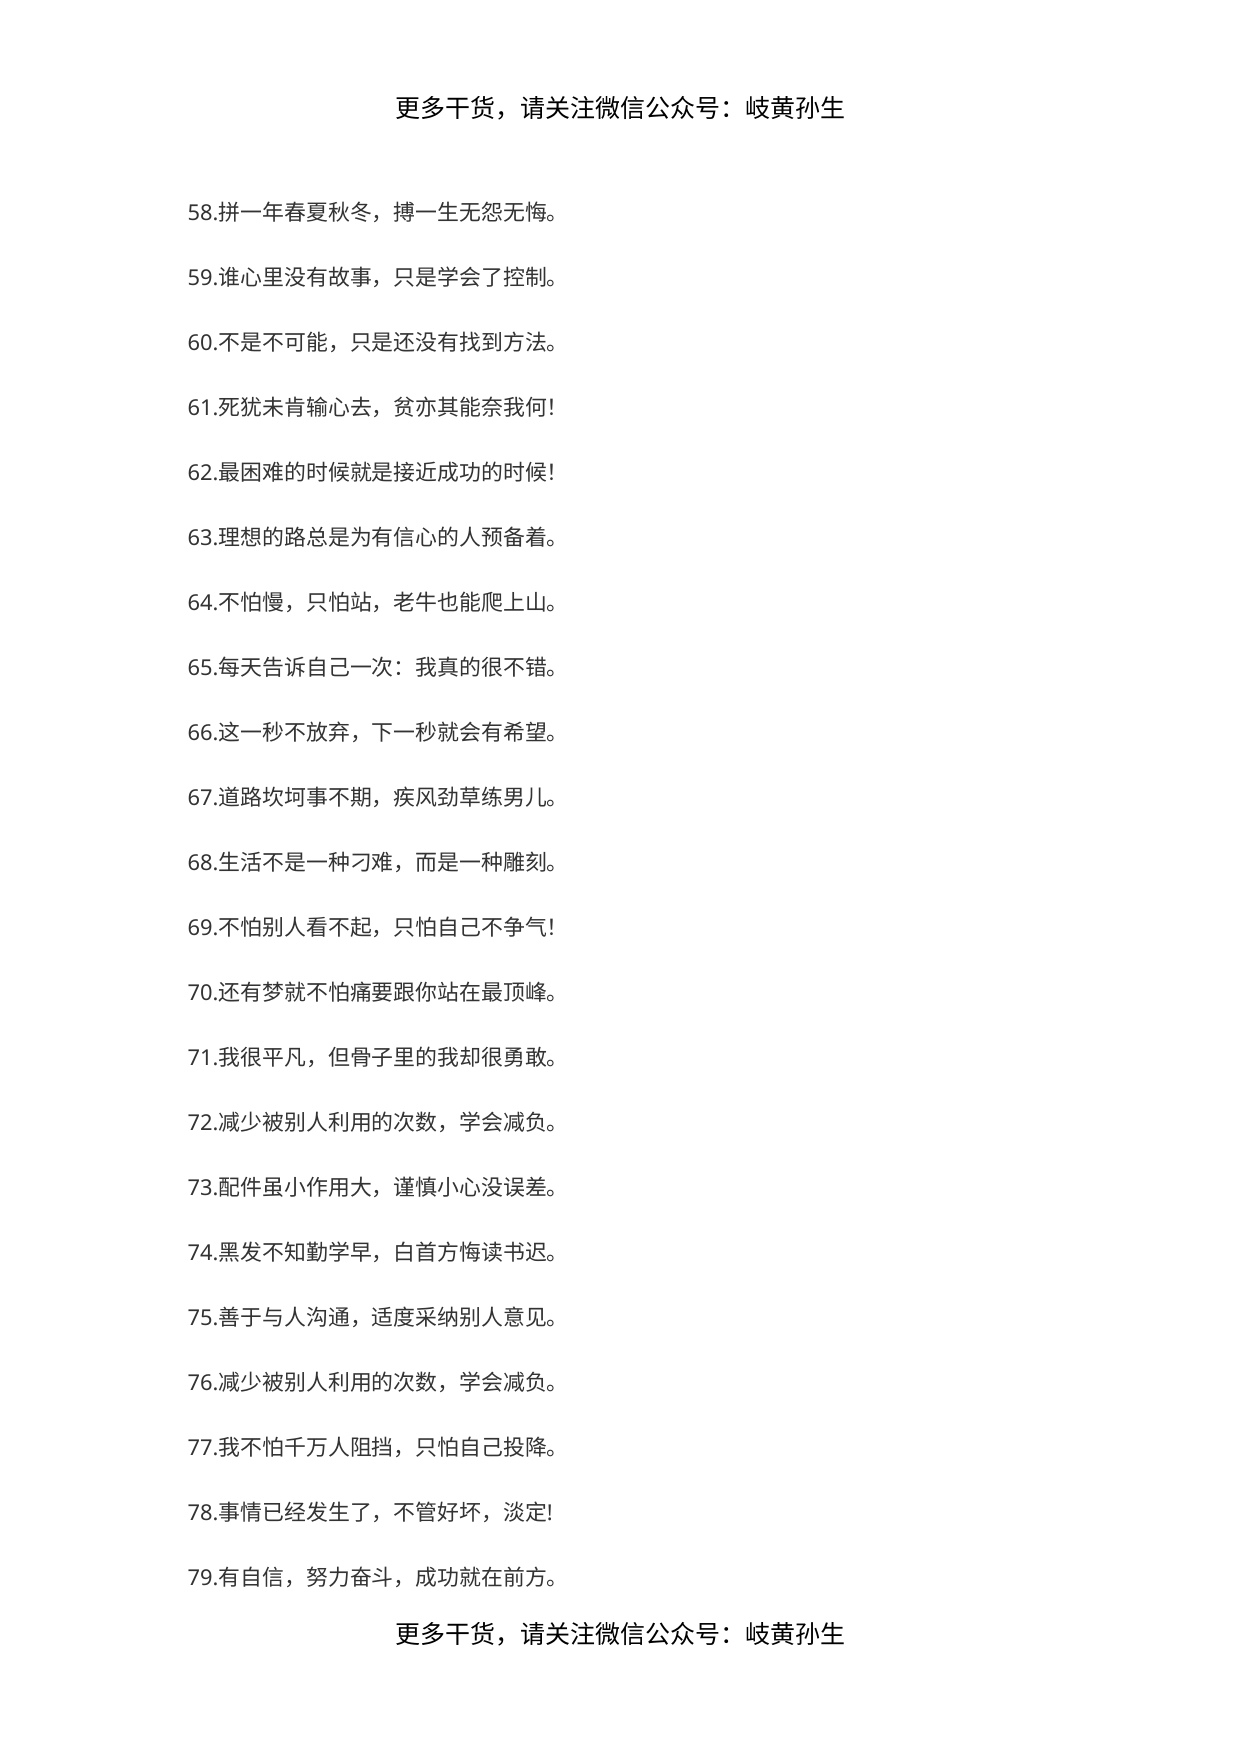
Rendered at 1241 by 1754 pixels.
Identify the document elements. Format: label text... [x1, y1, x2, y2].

text 64.不怕慢，只怕站，老牛也能爬上山。 [187, 584, 1053, 617]
text 65.每天告诉自己一次：我真的很不错。 [187, 649, 1053, 682]
text 70.还有梦就不怕痛要跟你站在最顶峰。 [187, 974, 1053, 1007]
text 72.减少被别人利用的次数，学会减负。 [187, 1104, 1053, 1137]
text 75.善于与人沟通，适度采纳别人意见。 [187, 1299, 1053, 1332]
text 71.我很平凡，但骨子里的我却很勇敢。 [187, 1039, 1053, 1072]
text 74.黑发不知勤学早，白首方悔读书迟。 [187, 1234, 1053, 1267]
text 63.理想的路总是为有信心的人预备着。 [187, 519, 1053, 552]
text 61.死犹未肯输心去，贫亦其能奈我何！ [187, 389, 1053, 422]
text 78.事情已经发生了，不管好坏，淡定! [187, 1494, 1053, 1527]
text 76.减少被别人利用的次数，学会减负。 [187, 1364, 1053, 1397]
text 59.谁心里没有故事，只是学会了控制。 [187, 259, 1053, 292]
text 77.我不怕千万人阻挡，只怕自己投降。 [187, 1429, 1053, 1462]
text 58.拼一年春夏秋冬，搏一生无怨无悔。 [187, 194, 1053, 227]
text 60.不是不可能，只是还没有找到方法。 [187, 324, 1053, 357]
text 68.生活不是一种刁难，而是一种雕刻。 [187, 844, 1053, 877]
text 69.不怕别人看不起，只怕自己不争气！ [187, 909, 1053, 942]
text 62.最困难的时候就是接近成功的时候！ [187, 454, 1053, 487]
text 67.道路坎坷事不期，疾风劲草练男儿。 [187, 779, 1053, 812]
text 73.配件虽小作用大，谨慎小心没误差。 [187, 1169, 1053, 1202]
text 79.有自信，努力奋斗，成功就在前方。 [187, 1559, 1053, 1592]
text 66.这一秒不放弃，下一秒就会有希望。 [187, 714, 1053, 747]
